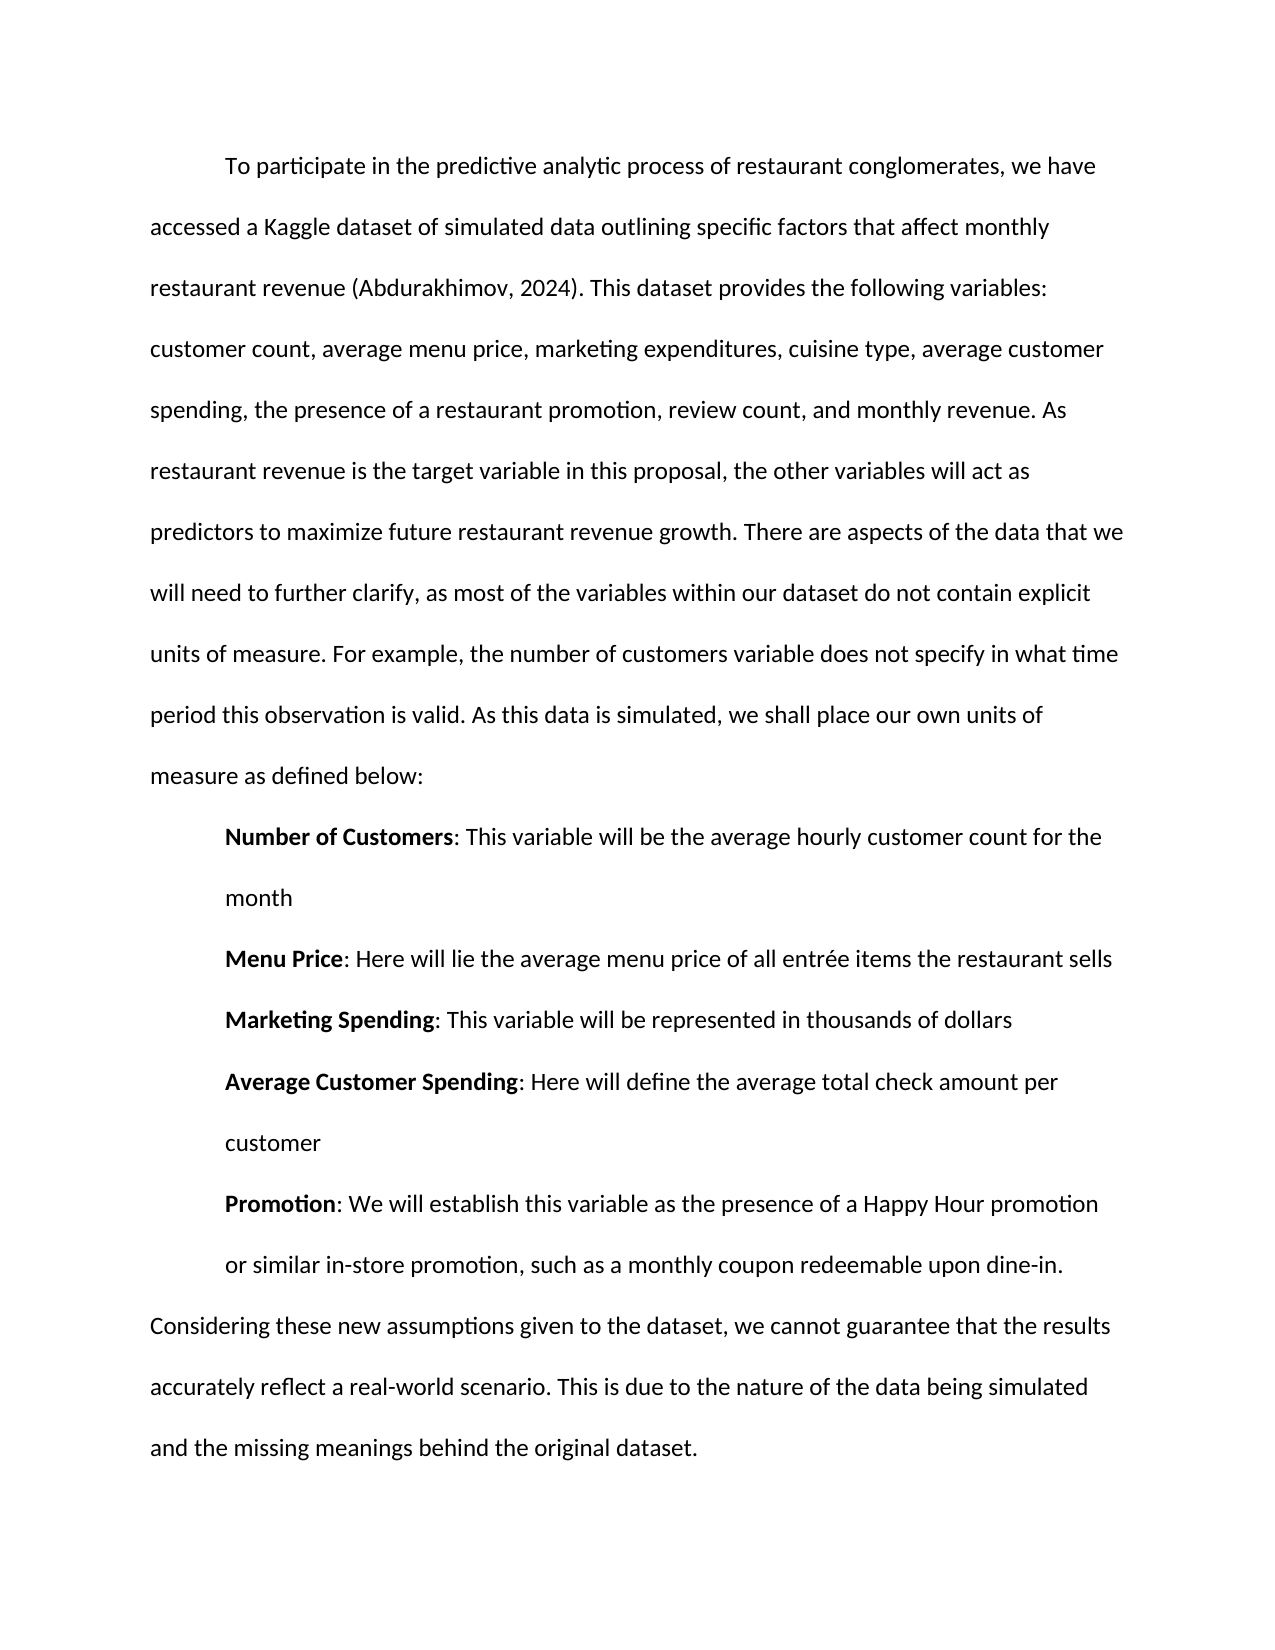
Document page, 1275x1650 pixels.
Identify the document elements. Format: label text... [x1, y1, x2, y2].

text Number of Customers: This variable will be the average hourly customer count for the month [225, 821, 1125, 913]
text Average Customer Spending: Here will define the average total check amount per customer [225, 1066, 1125, 1157]
text Considering these new assumptions given to the dataset, we cannot guarantee that the results accurately reflect a real-world scenario. This is due to the nature of the data being simulated and the missing meanings behind the original dataset. [150, 1310, 1125, 1462]
text Promotion: We will establish this variable as the presence of a Happy Hour promotion or similar in-store promotion, such as a monthly coupon redeemable upon dine-in. [225, 1188, 1125, 1279]
text Marketing Spending: This variable will be represented in thousands of dollars [150, 1004, 1125, 1035]
text Menu Price: Here will lie the average menu price of all entrée items the restaurant sells [150, 943, 1125, 974]
text To participate in the predictive analytic process of restaurant conglomerates, we have accessed a Kaggle dataset of simulated data outlining specific factors that affect monthly restaurant revenue (Abdurakhimov, 2024). This dataset provides the following variables: customer count, average menu price, marketing expenditures, cuisine type, average customer spending, the presence of a restaurant promotion, review count, and monthly revenue. As restaurant revenue is the target variable in this proposal, the other variables will act as predictors to maximize future restaurant revenue growth. There are aspects of the data that we will need to further clarify, as most of the variables within our dataset do not contain explicit units of measure. For example, the number of customers variable does not specify in what time period this observation is valid. As this data is simulated, we shall place our own units of measure as defined below: [150, 150, 1125, 791]
